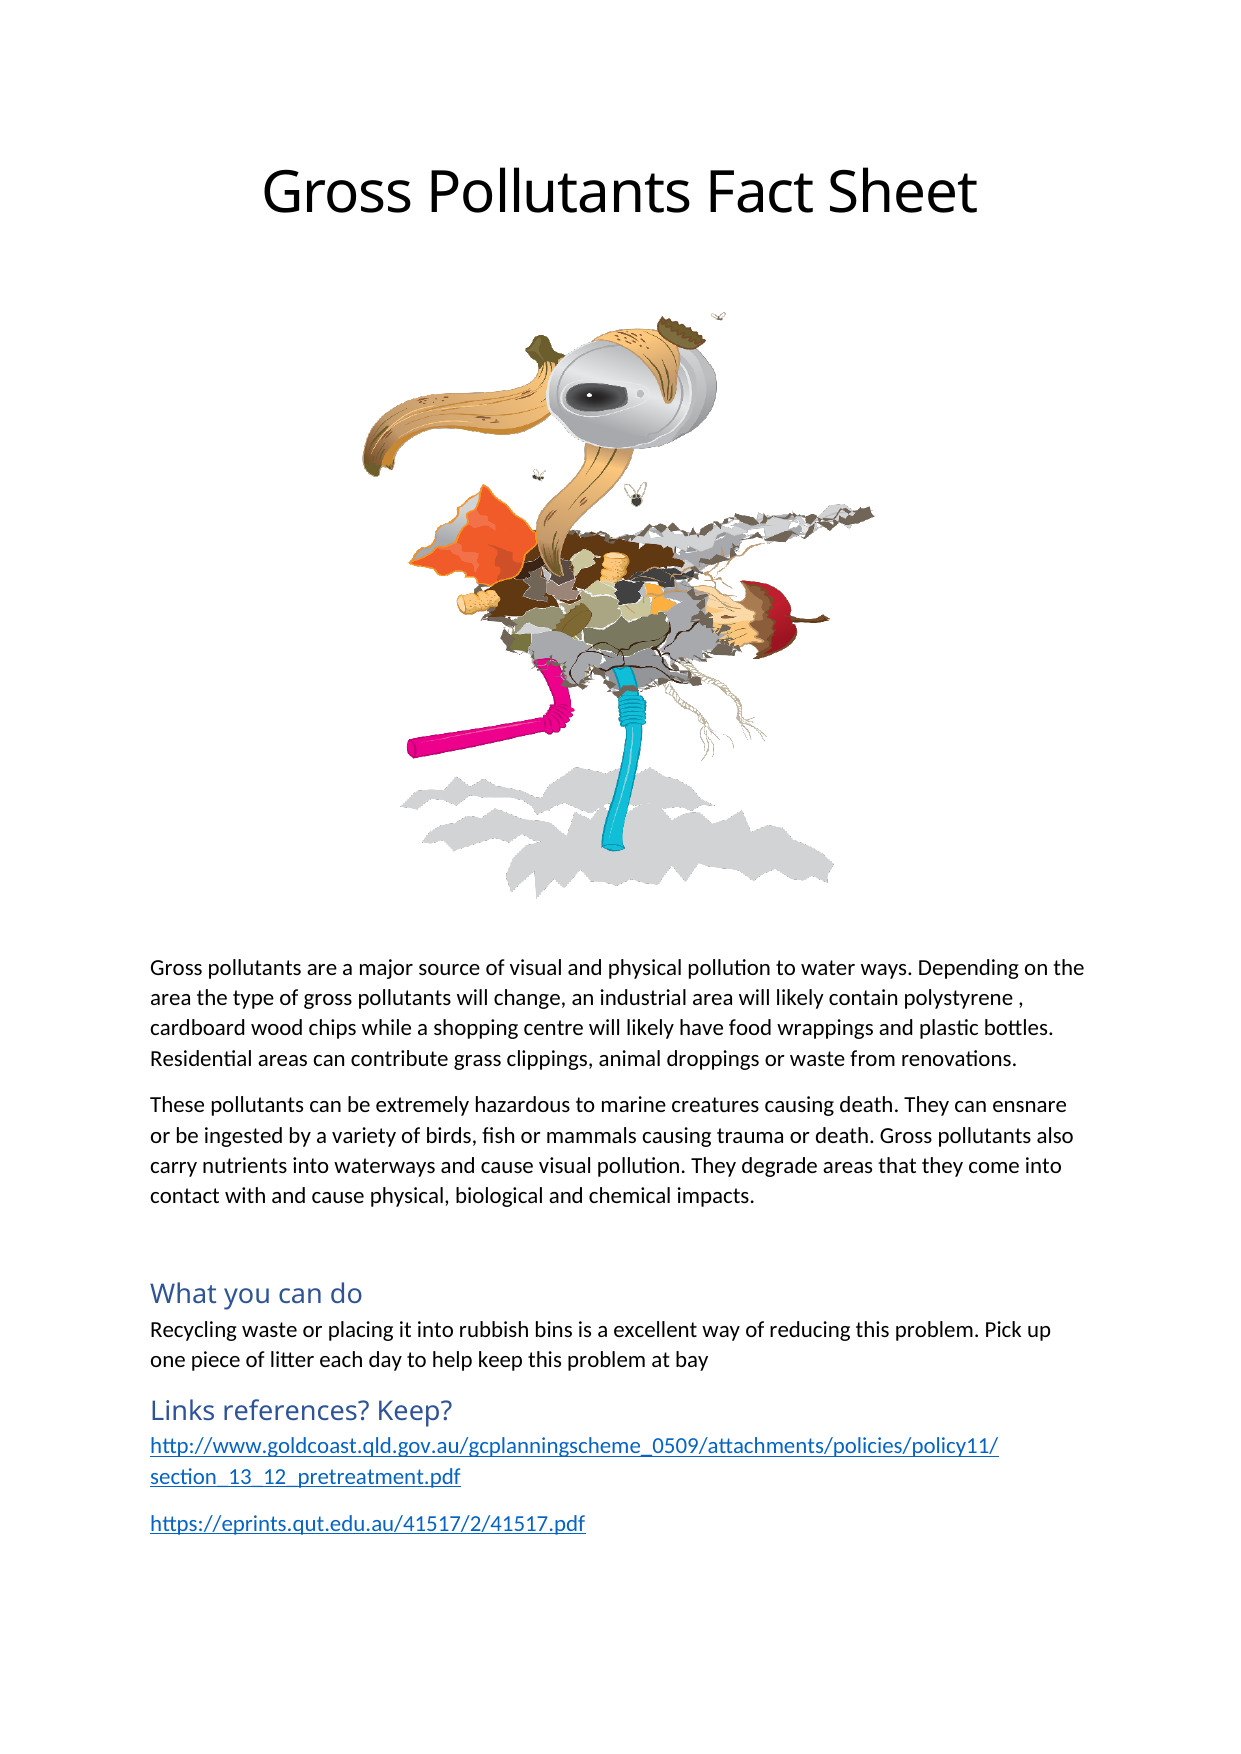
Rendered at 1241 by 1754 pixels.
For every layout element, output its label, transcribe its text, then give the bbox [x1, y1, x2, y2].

text http://www.goldcoast.qld.gov.au/gcplanningscheme_0509/attachments/policies/policy11/section_13_12_pretreatment.pdf [150, 1432, 1090, 1490]
title Gross Pollutants Fact Sheet [150, 150, 1090, 229]
text Recycling waste or placing it into rubbish bins is a excellent way of reducing this problem. Pick up one piece of litter each day to help keep this problem at bay [150, 1315, 1090, 1373]
text Gross pollutants are a major source of visual and physical pollution to water ways. Depending on the area the type of gross pollutants will change, an industrial area will likely contain polystyrene , cardboard wood chips while a shopping centre will likely have food wrappings and plastic bottles. Residential areas can contribute grass clippings, animal droppings or waste from renovations. [150, 953, 1090, 1072]
text These pollutants can be extremely hazardous to marine creatures causing death. They can ensnare or be ingested by a variety of birds, fish or mammals causing trauma or death. Gross pollutants also carry nutrients into waterways and cause visual pollution. They degrade areas that they come into contact with and cause physical, biological and chemical impacts. [150, 1091, 1090, 1209]
subtitle Links references? Keep? [150, 1392, 1090, 1429]
subtitle What you can do [150, 1275, 1090, 1312]
picture [289, 276, 948, 935]
text https://eprints.qut.edu.au/41517/2/41517.pdf [150, 1509, 1090, 1537]
